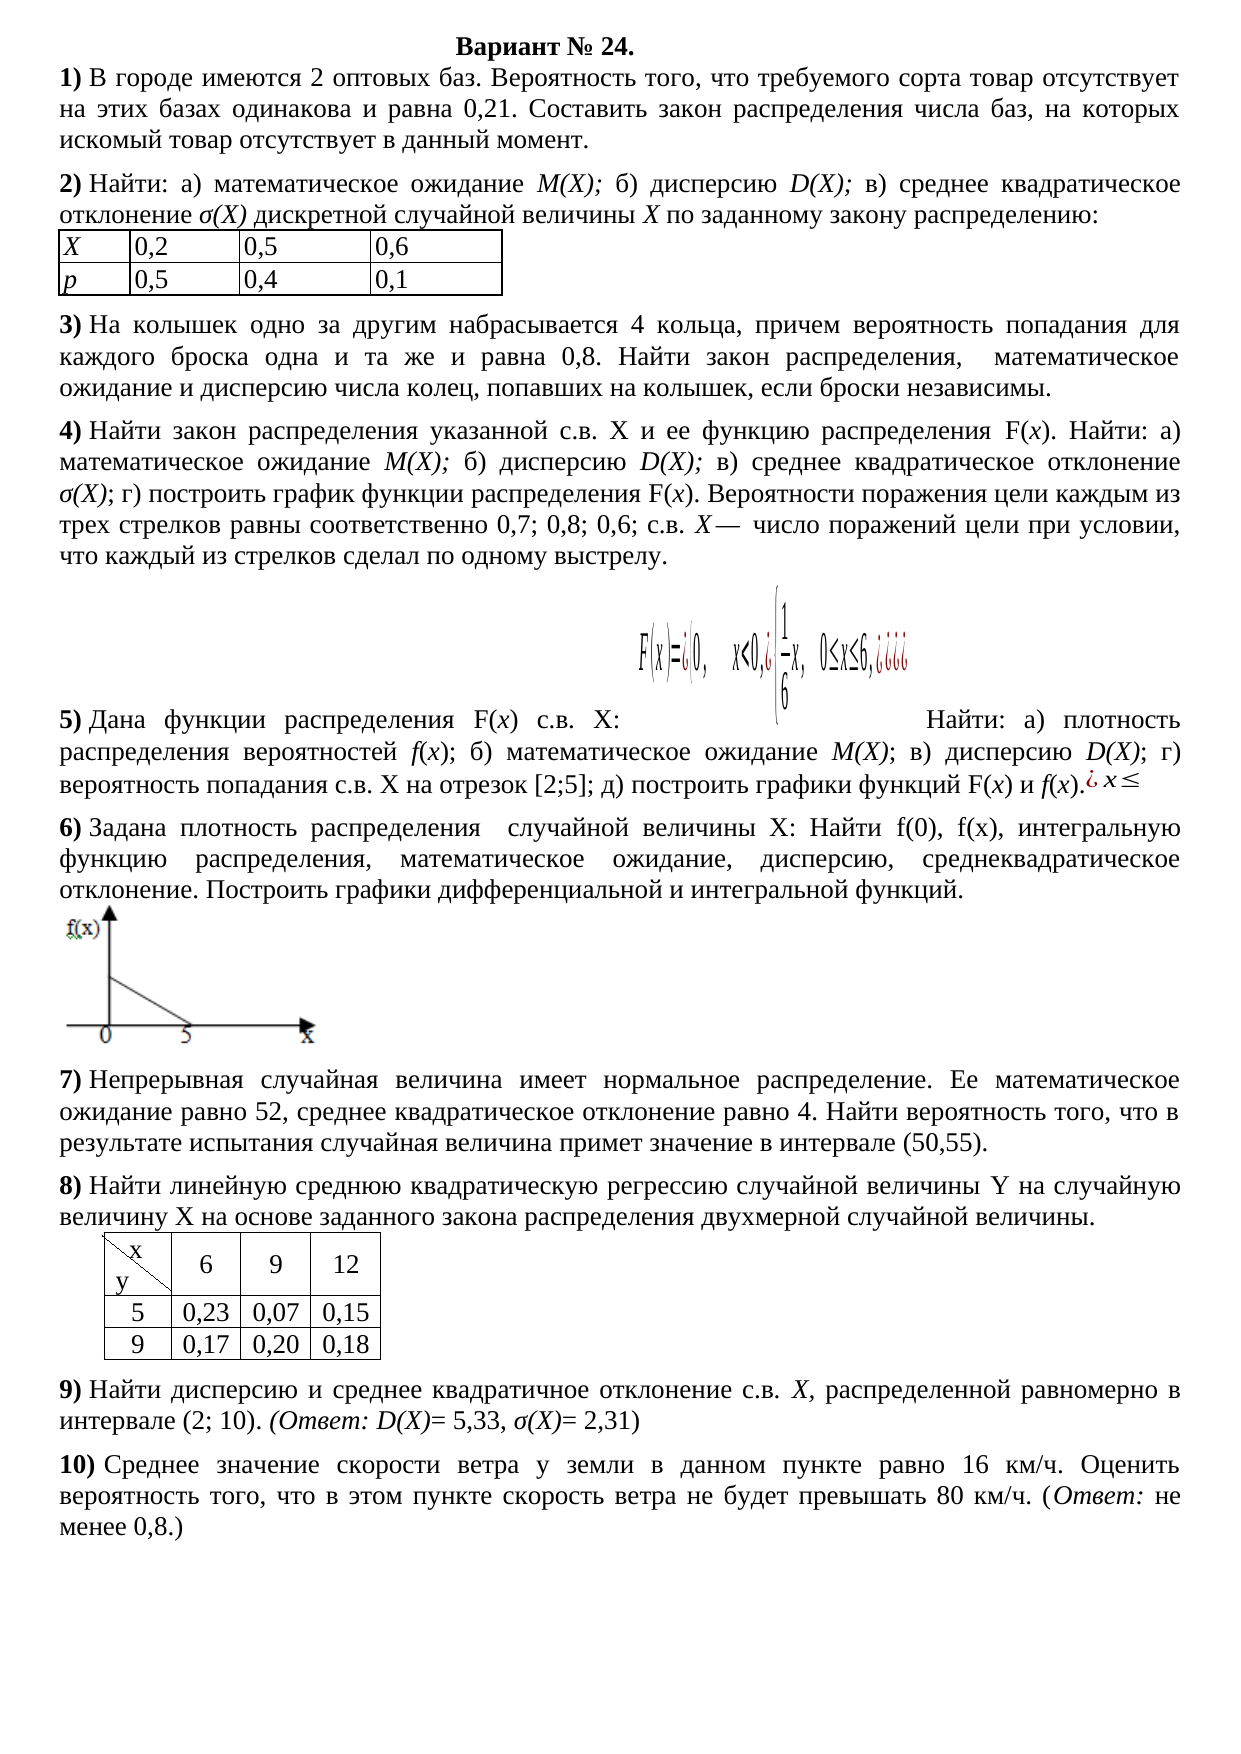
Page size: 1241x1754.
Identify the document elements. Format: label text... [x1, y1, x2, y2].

table_cell р [60, 263, 129, 294]
table_cell 0,07 [241, 1296, 310, 1327]
list Найти дисперсию и среднее квадратичное отклонение с.в. X, распределенной равномерно в интервале (2; 10). (Ответ: D(X)= 5,33, σ(X)= 2,31) [59, 1373, 1181, 1435]
list В городе имеются 2 оптовых баз. Вероятность того, что требуемого сорта товар отсутствует на этих базах одинакова и равна 0,21. Составить закон распределения числа баз, на которых искомый товар отсутствует в данный момент. [59, 61, 1181, 154]
table_header X [60, 231, 129, 262]
table_cell 0,18 [311, 1328, 380, 1359]
list Задана плотность распределения случайной величины Х: Найти f(0), f(x), интегральную функцию распределения, математическое ожидание, дисперсию, среднеквадратическое отклонение. Построить графики дифференциальной и интегральной функций. [59, 811, 1181, 905]
picture [59, 904, 323, 1051]
table_cell 0,15 [311, 1296, 380, 1327]
list Найти: а) математическое ожидание М(Х); б) дисперсию D(X); в) среднее квадратическое отклонение σ(X) дискретной случайной величины X по заданному закону распределению: [59, 167, 1181, 229]
list Среднее значение скорости ветра у земли в данном пункте равно 16 км/ч. Оценить вероятность того, что в этом пункте скорость ветра не будет превышать 80 км/ч. (Ответ: не менее 0,8.) [59, 1448, 1181, 1541]
list Непрерывная случайная величина имеет нормальное распределение. Ее математическое ожидание равно 52, среднее квадратическое отклонение равно 4. Найти вероятность того, что в результате испытания случайная величина примет значение в интервале (50,55). [59, 1063, 1181, 1157]
table_cell 0,20 [241, 1328, 310, 1359]
table_cell 5 [105, 1296, 171, 1327]
table_header 9 [241, 1233, 310, 1295]
list Найти закон распределения указанной с.в. Х и ее функцию распределения F(x). Найти: а) математическое ожидание М(Х); б) дисперсию D(X); в) среднее квадратическое отклонение σ(Х); г) построить график функции распределения F(x). Вероятности поражения цели каждым из трех стрелков равны соответственно 0,7; 0,8; 0,6; с.в. X— число поражений цели при условии, что каждый из стрелков сделал по одному выстрелу. (Ответ: М (X) = 2,1, D(X)= 0,61.) [59, 414, 1181, 570]
table_header 0,5 [240, 231, 370, 262]
table_header 6 [172, 1233, 240, 1295]
list На колышек одно за другим набрасывается 4 кольца, причем вероятность попадания для каждого броска одна и та же и равна 0,8. Найти закон распределения, математическое ожидание и дисперсию числа колец, попавших на колышек, если броски независимы. [59, 308, 1181, 402]
table_header x y [105, 1233, 171, 1295]
table_cell 0,4 [240, 263, 370, 294]
table_header 0,6 [371, 231, 501, 262]
list Дана функции распределения F(x) с.в. Х: Найти: а) плотность распределения вероятностей f(x); б) математическое ожидание М(Х); в) дисперсию D(X); г) вероятность попадания с.в. Х на отрезок [2;5]; д) построить графики функций F(x) и f(x). (Ответ: М(X)=3, D(X)=3, Р(25)=0,5.) [59, 583, 1181, 799]
table_header 12 [311, 1233, 380, 1295]
table_cell 0,5 [131, 263, 239, 294]
table_cell 9 [105, 1328, 171, 1359]
table_cell 0,23 [172, 1296, 240, 1327]
list Найти линейную среднюю квадратическую регрессию случайной величины Y на случайную величину Х на основе заданного закона распределения двухмерной случайной величины. [59, 1169, 1181, 1232]
table_cell 0,1 [371, 263, 501, 294]
table_cell 0,17 [172, 1328, 240, 1359]
table_header 0,2 [131, 231, 239, 262]
